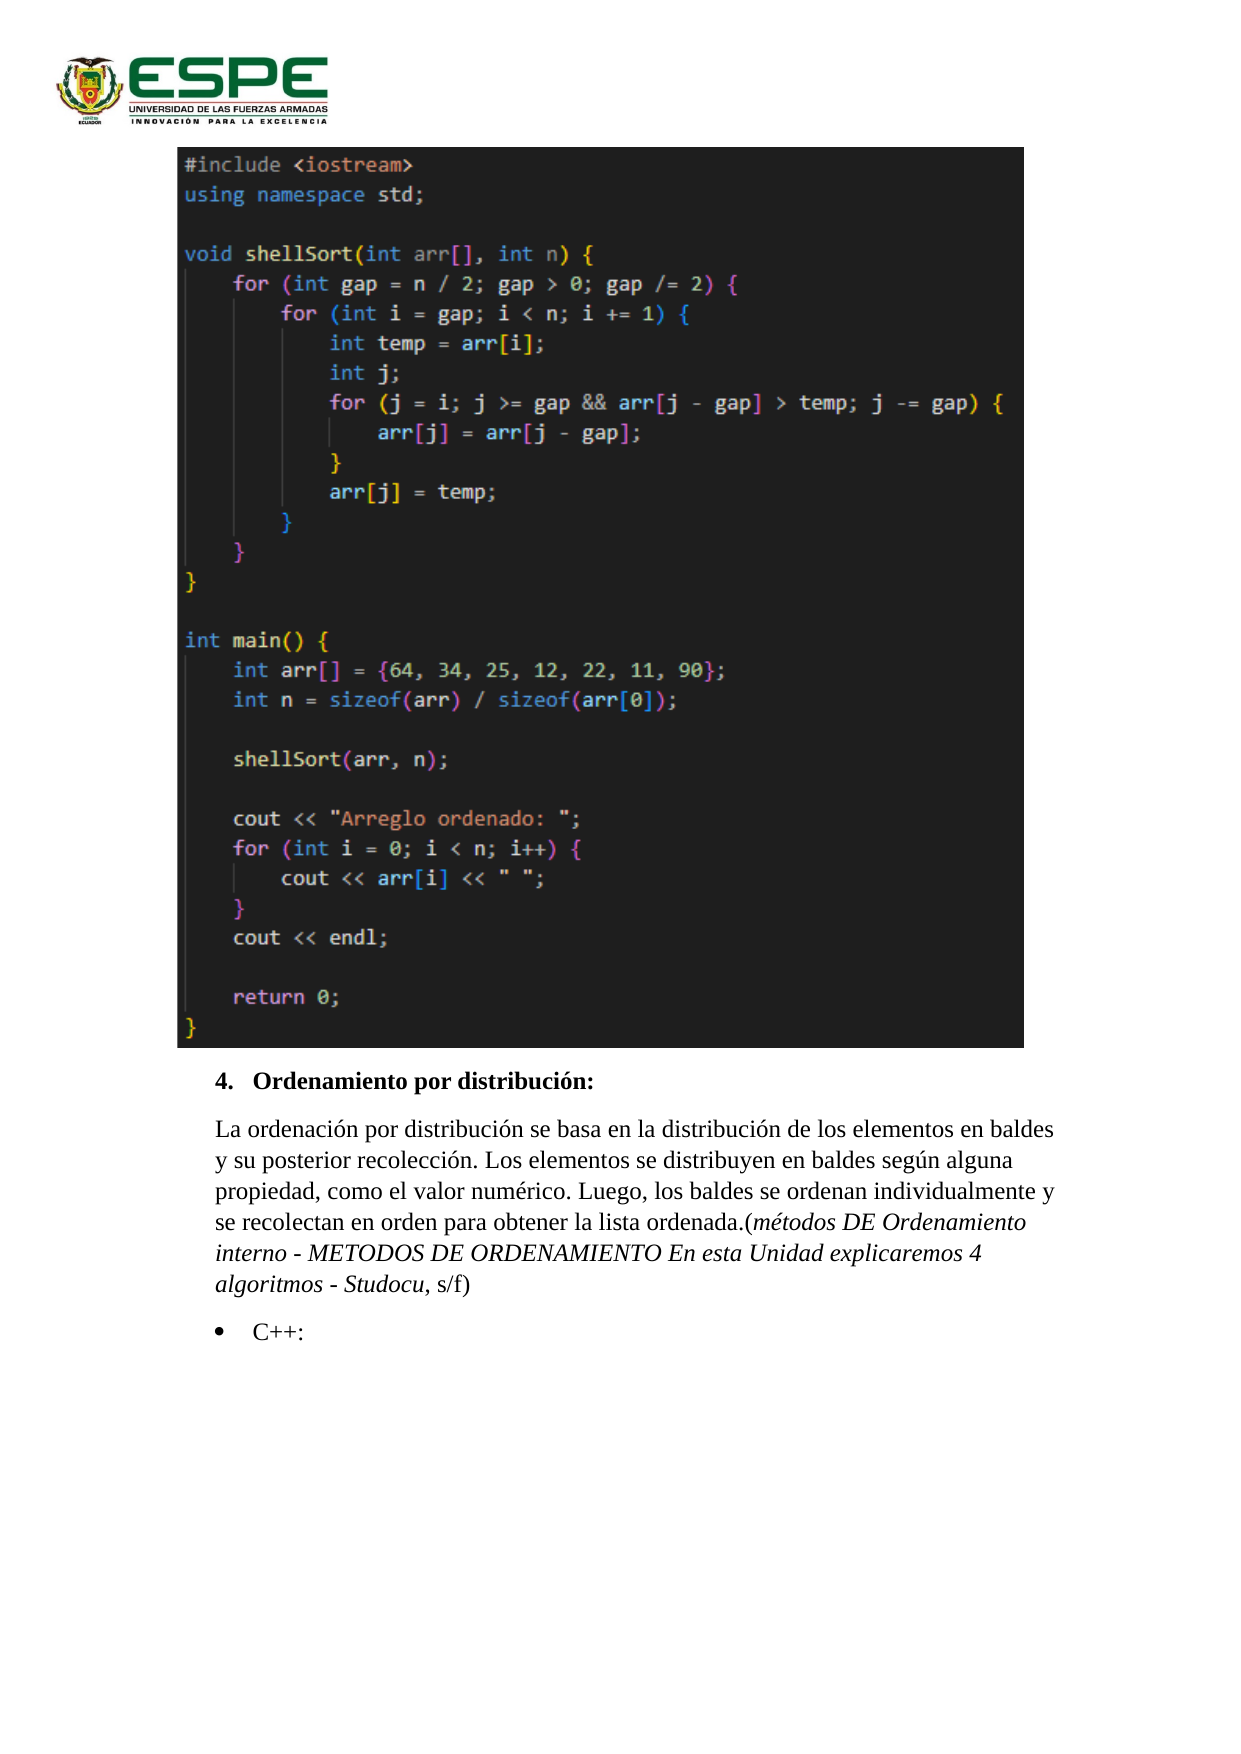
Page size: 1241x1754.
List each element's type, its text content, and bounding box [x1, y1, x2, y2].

picture [50, 45, 330, 131]
list C++: [215, 1317, 1063, 1346]
picture [177, 147, 1024, 1048]
text La ordenación por distribución se basa en la distribución de los elementos en baldes y su posterior recolección. Los elementos se distribuyen en baldes según alguna propiedad, como el valor numérico. Luego, los baldes se ordenan individualmente y se recolectan en orden para obtener la lista ordenada.(métodos DE Ordenamiento interno - METODOS DE ORDENAMIENTO En esta Unidad explicaremos 4 algoritmos - Studocu, s/f) [215, 1114, 1063, 1298]
list Ordenamiento por distribución: [215, 1066, 1063, 1095]
